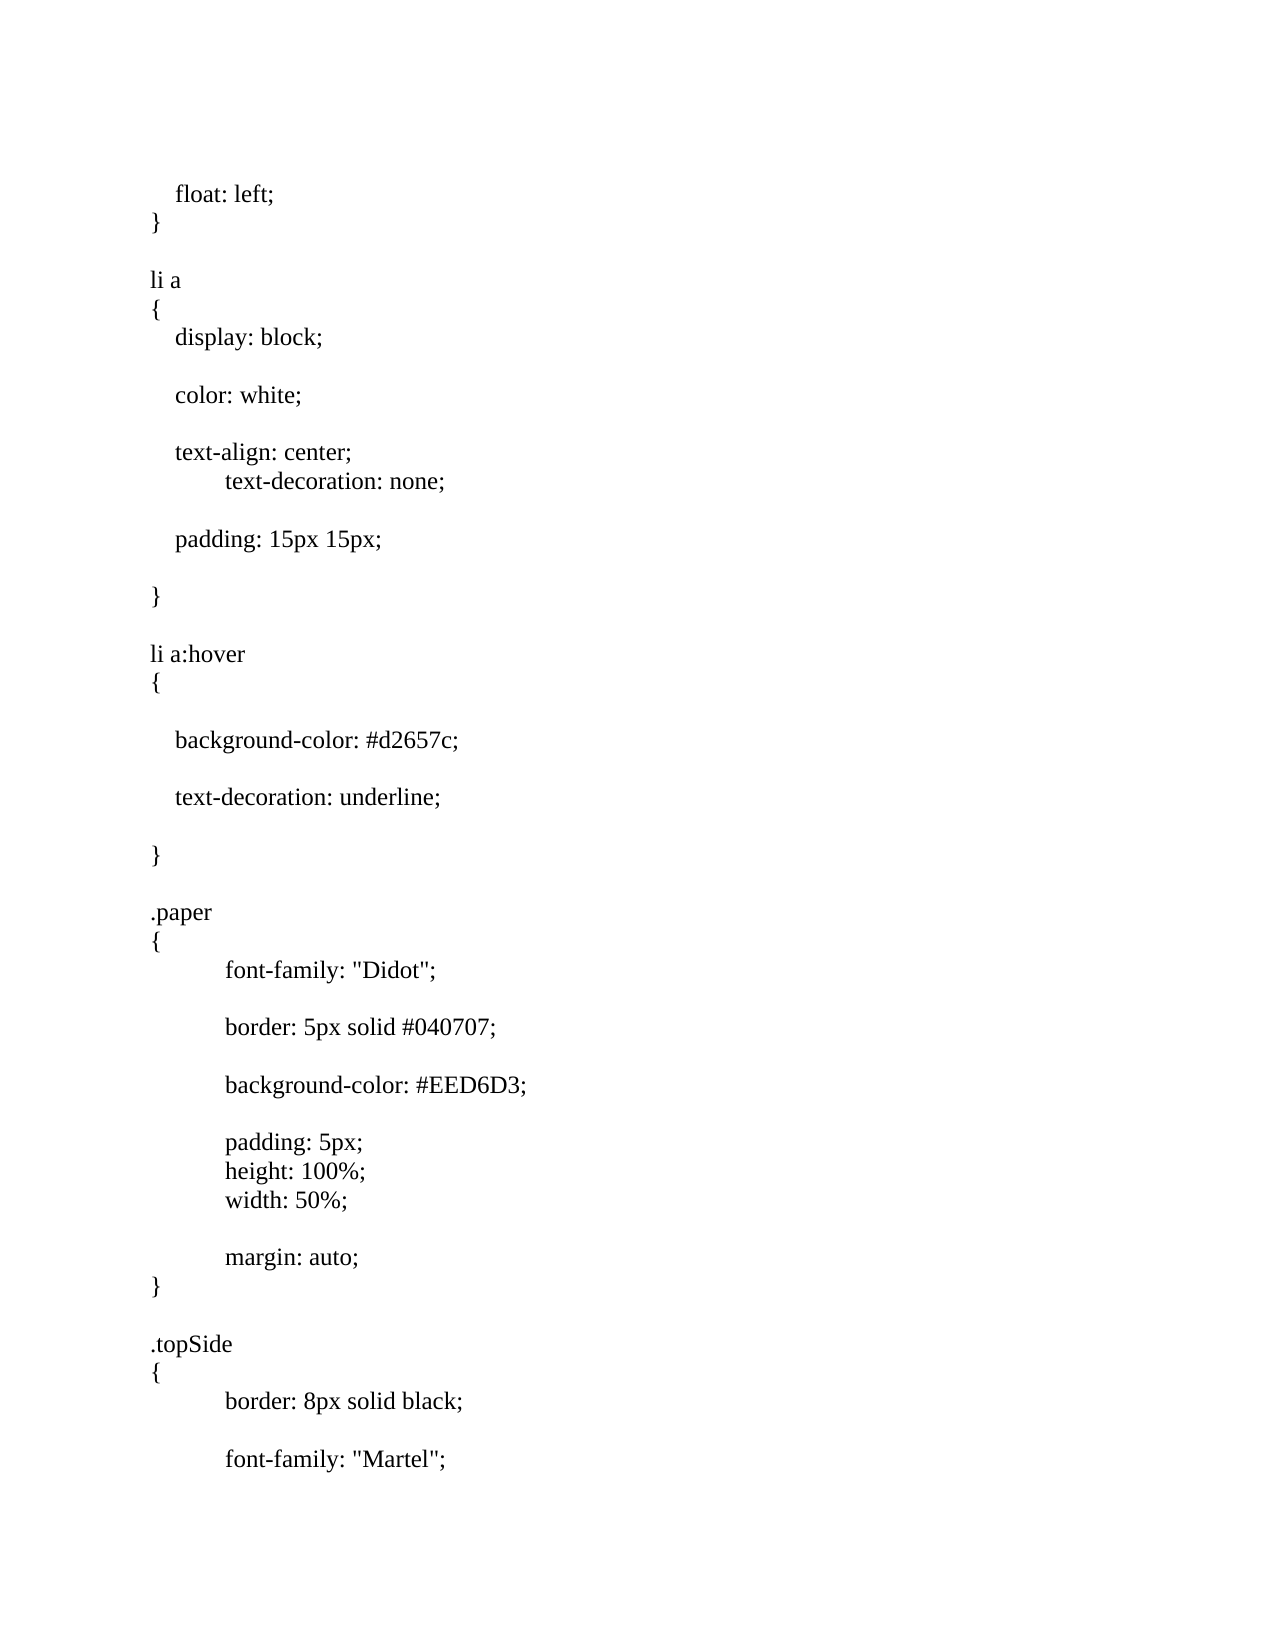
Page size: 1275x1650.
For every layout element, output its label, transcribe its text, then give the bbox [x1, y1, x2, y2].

text background-color: #d2657c; [150, 725, 1125, 754]
text { [150, 294, 1125, 322]
text { [150, 667, 1125, 696]
text text-decoration: none; [150, 466, 1125, 495]
text float: left; [150, 179, 1125, 207]
text .paper [150, 897, 1125, 926]
text .topSide [150, 1329, 1125, 1357]
text text-decoration: underline; [150, 782, 1125, 811]
text } [150, 840, 1125, 869]
text margin: auto; [150, 1242, 1125, 1271]
text font-family: "Martel"; [150, 1444, 1125, 1472]
text background-color: #EED6D3; [150, 1070, 1125, 1099]
text font-family: "Didot"; [150, 955, 1125, 984]
text height: 100%; [150, 1156, 1125, 1185]
text { [150, 926, 1125, 955]
text color: white; [150, 380, 1125, 409]
text border: 5px solid #040707; [150, 1012, 1125, 1041]
text } [150, 1271, 1125, 1300]
text text-align: center; [150, 437, 1125, 466]
text { [150, 1357, 1125, 1386]
text width: 50%; [150, 1185, 1125, 1214]
text padding: 15px 15px; [150, 524, 1125, 552]
text li a:hover [150, 639, 1125, 667]
text border: 8px solid black; [150, 1386, 1125, 1415]
text li a [150, 265, 1125, 294]
text } [150, 581, 1125, 610]
text padding: 5px; [150, 1127, 1125, 1156]
text display: block; [150, 322, 1125, 351]
text } [150, 207, 1125, 236]
